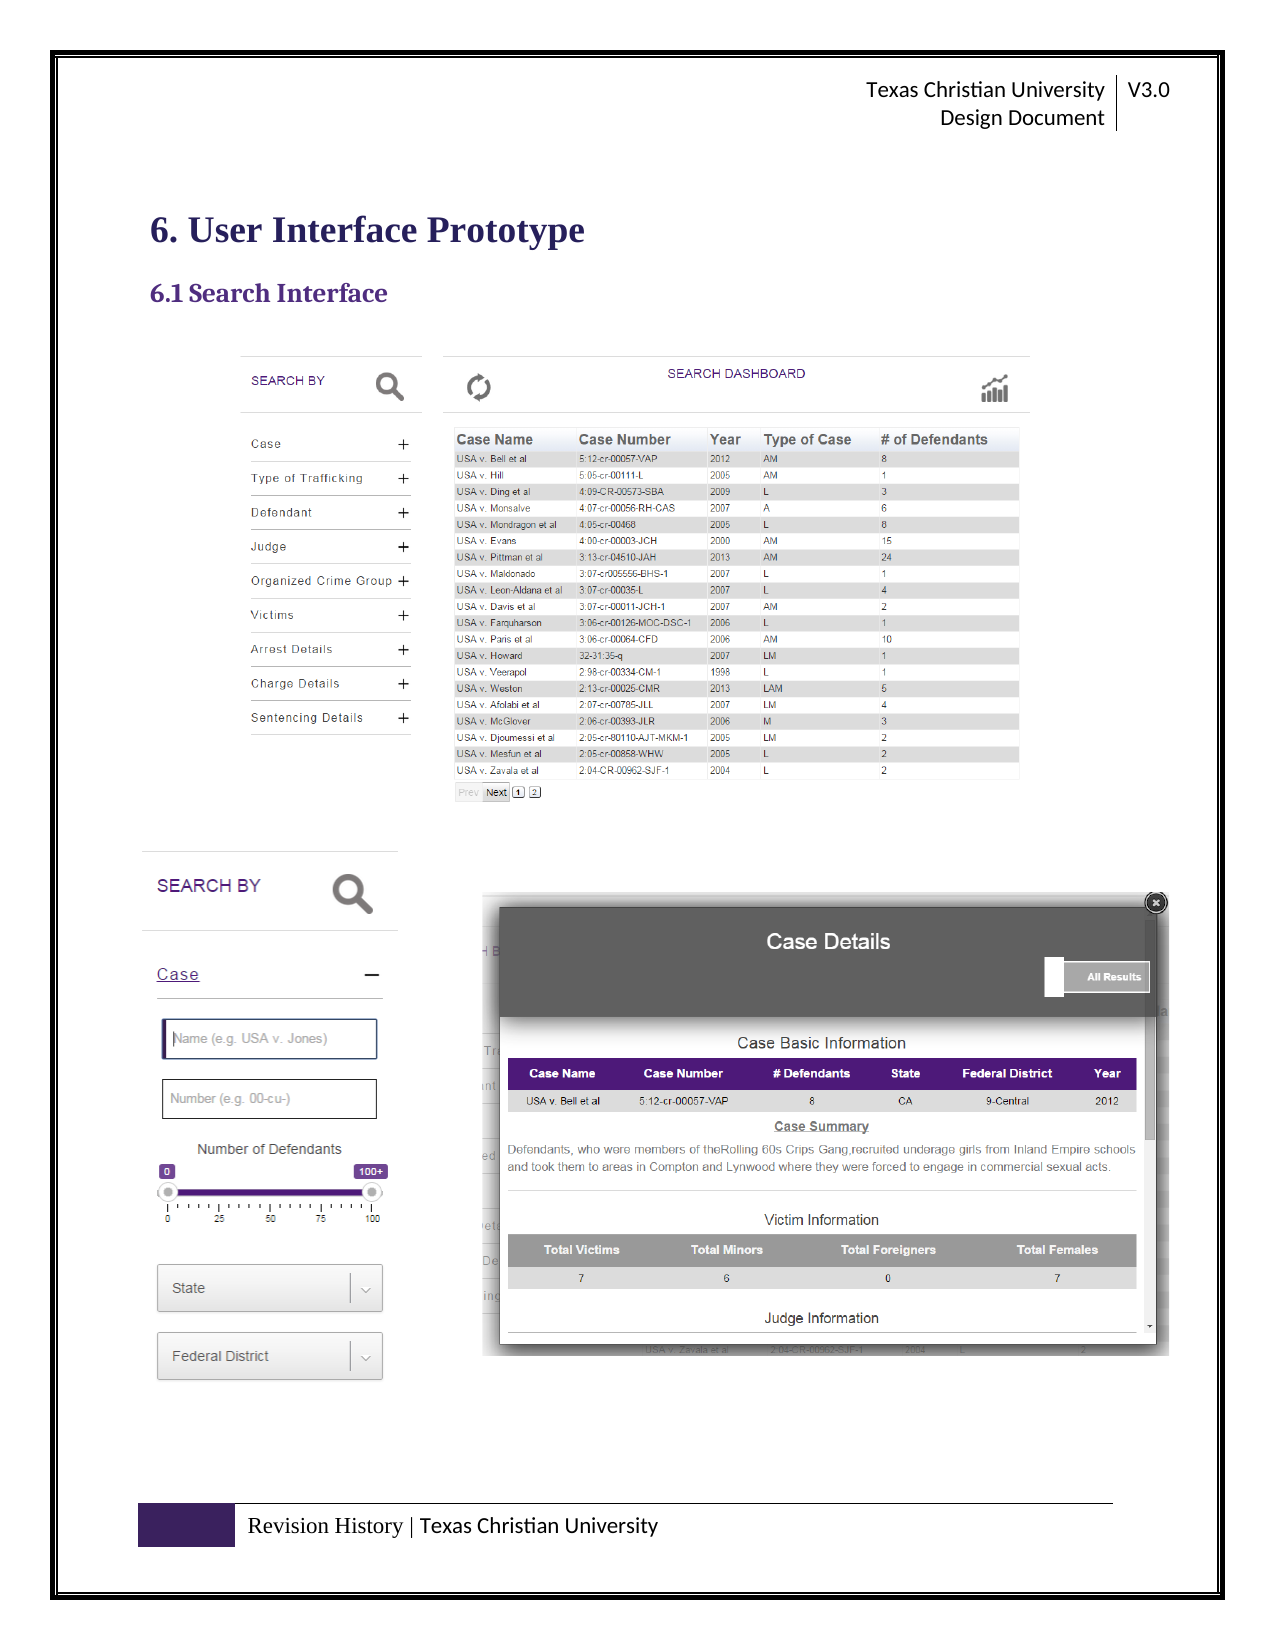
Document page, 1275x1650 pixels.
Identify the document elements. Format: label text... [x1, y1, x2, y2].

subtitle 6.1 Search Interface [150, 278, 1125, 309]
picture [221, 341, 1044, 816]
subtitle User Interface Prototype [150, 207, 1125, 251]
picture [481, 892, 1169, 1355]
picture [118, 837, 410, 1393]
